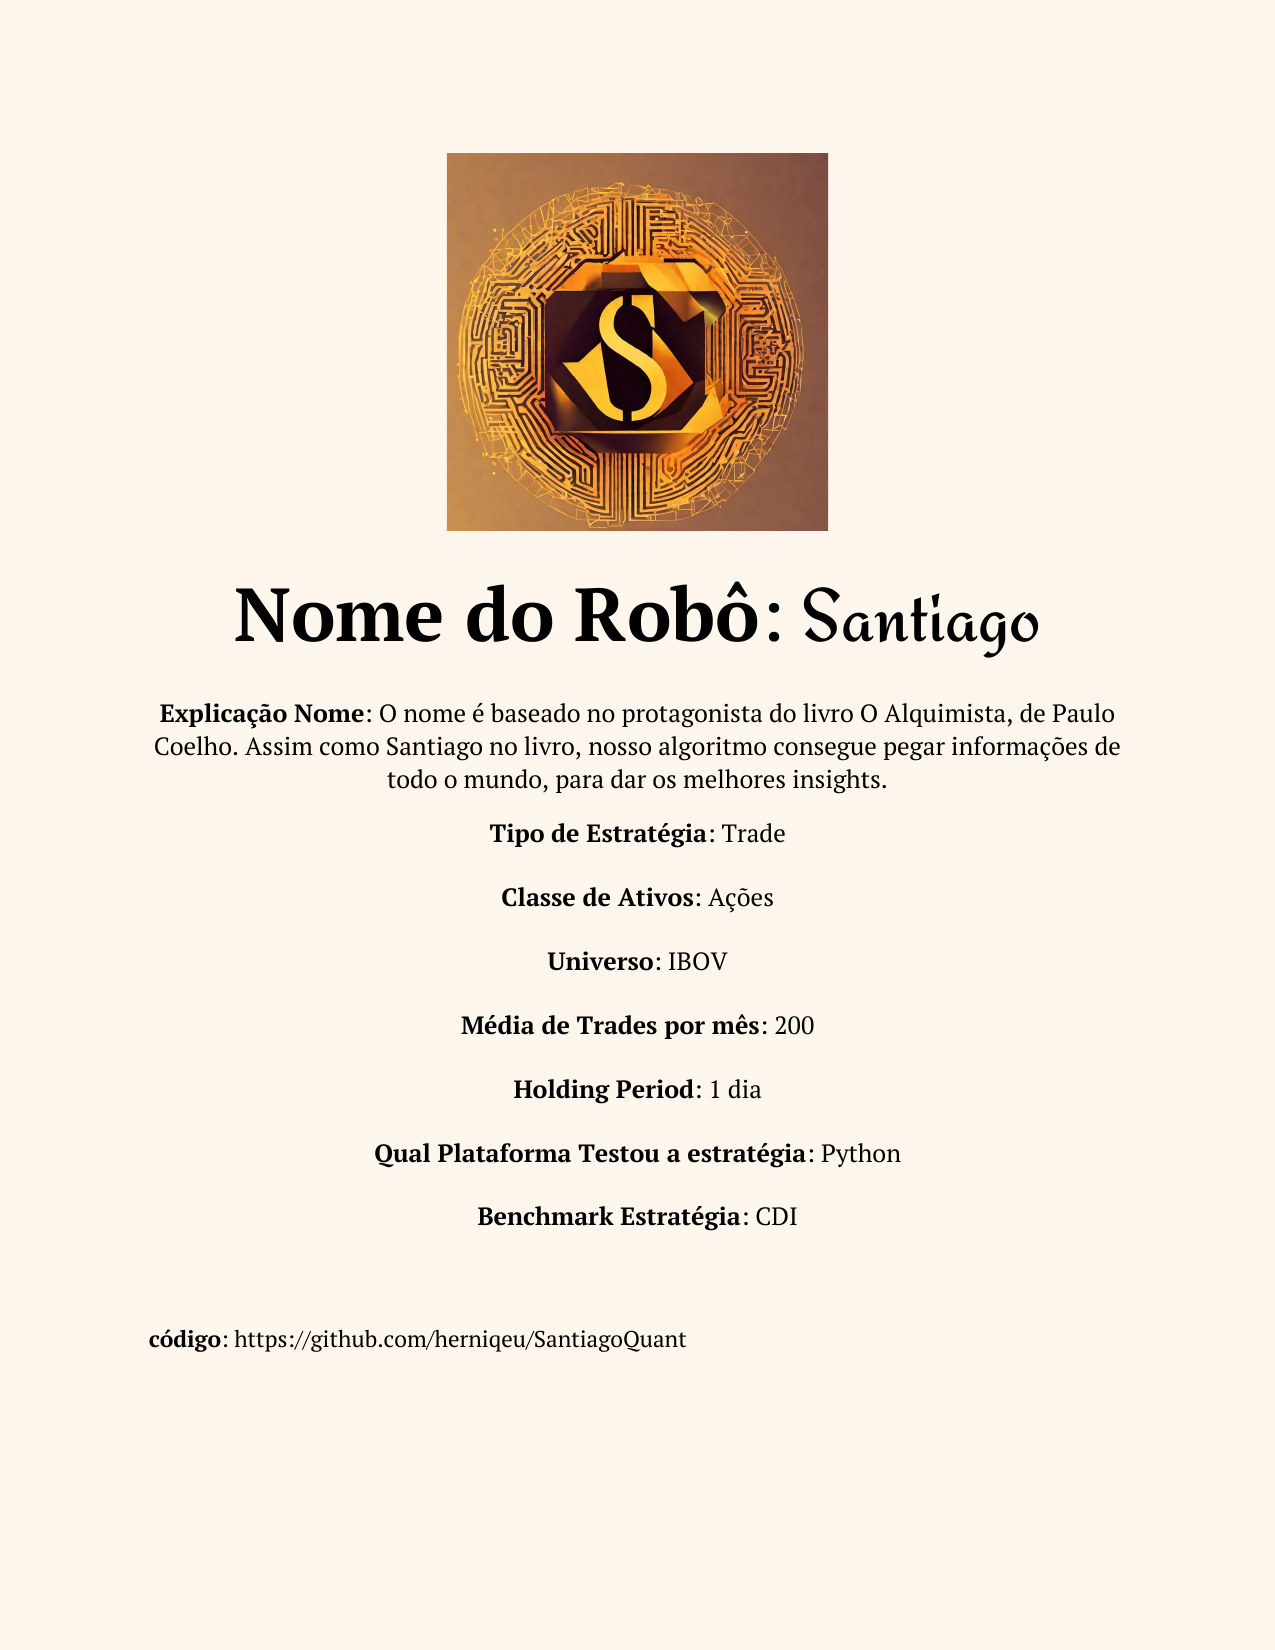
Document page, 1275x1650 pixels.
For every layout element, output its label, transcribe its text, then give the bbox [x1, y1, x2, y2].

text Classe de Ativos: Ações [148, 881, 1127, 914]
title Nome do Robô: Santiago [148, 564, 1127, 663]
text Tipo de Estratégia: Trade [148, 817, 1127, 850]
text Média de Trades por mês: 200 [148, 1008, 1127, 1041]
text Qual Plataforma Testou a estratégia: Python [148, 1136, 1127, 1169]
text Holding Period: 1 dia [148, 1072, 1127, 1105]
text Benchmark Estratégia: CDI [148, 1200, 1127, 1233]
subtitle Explicação Nome: O nome é baseado no protagonista do livro O Alquimista, de Paulo Coelho. Assim como Santiago no livro, nosso algoritmo consegue pegar informações de todo o mundo, para dar os melhores insights. [148, 697, 1127, 796]
picture [446, 153, 829, 531]
text código: https://github.com/herniqeu/SantiagoQuant [148, 1324, 1127, 1354]
text Universo: IBOV [148, 944, 1127, 978]
